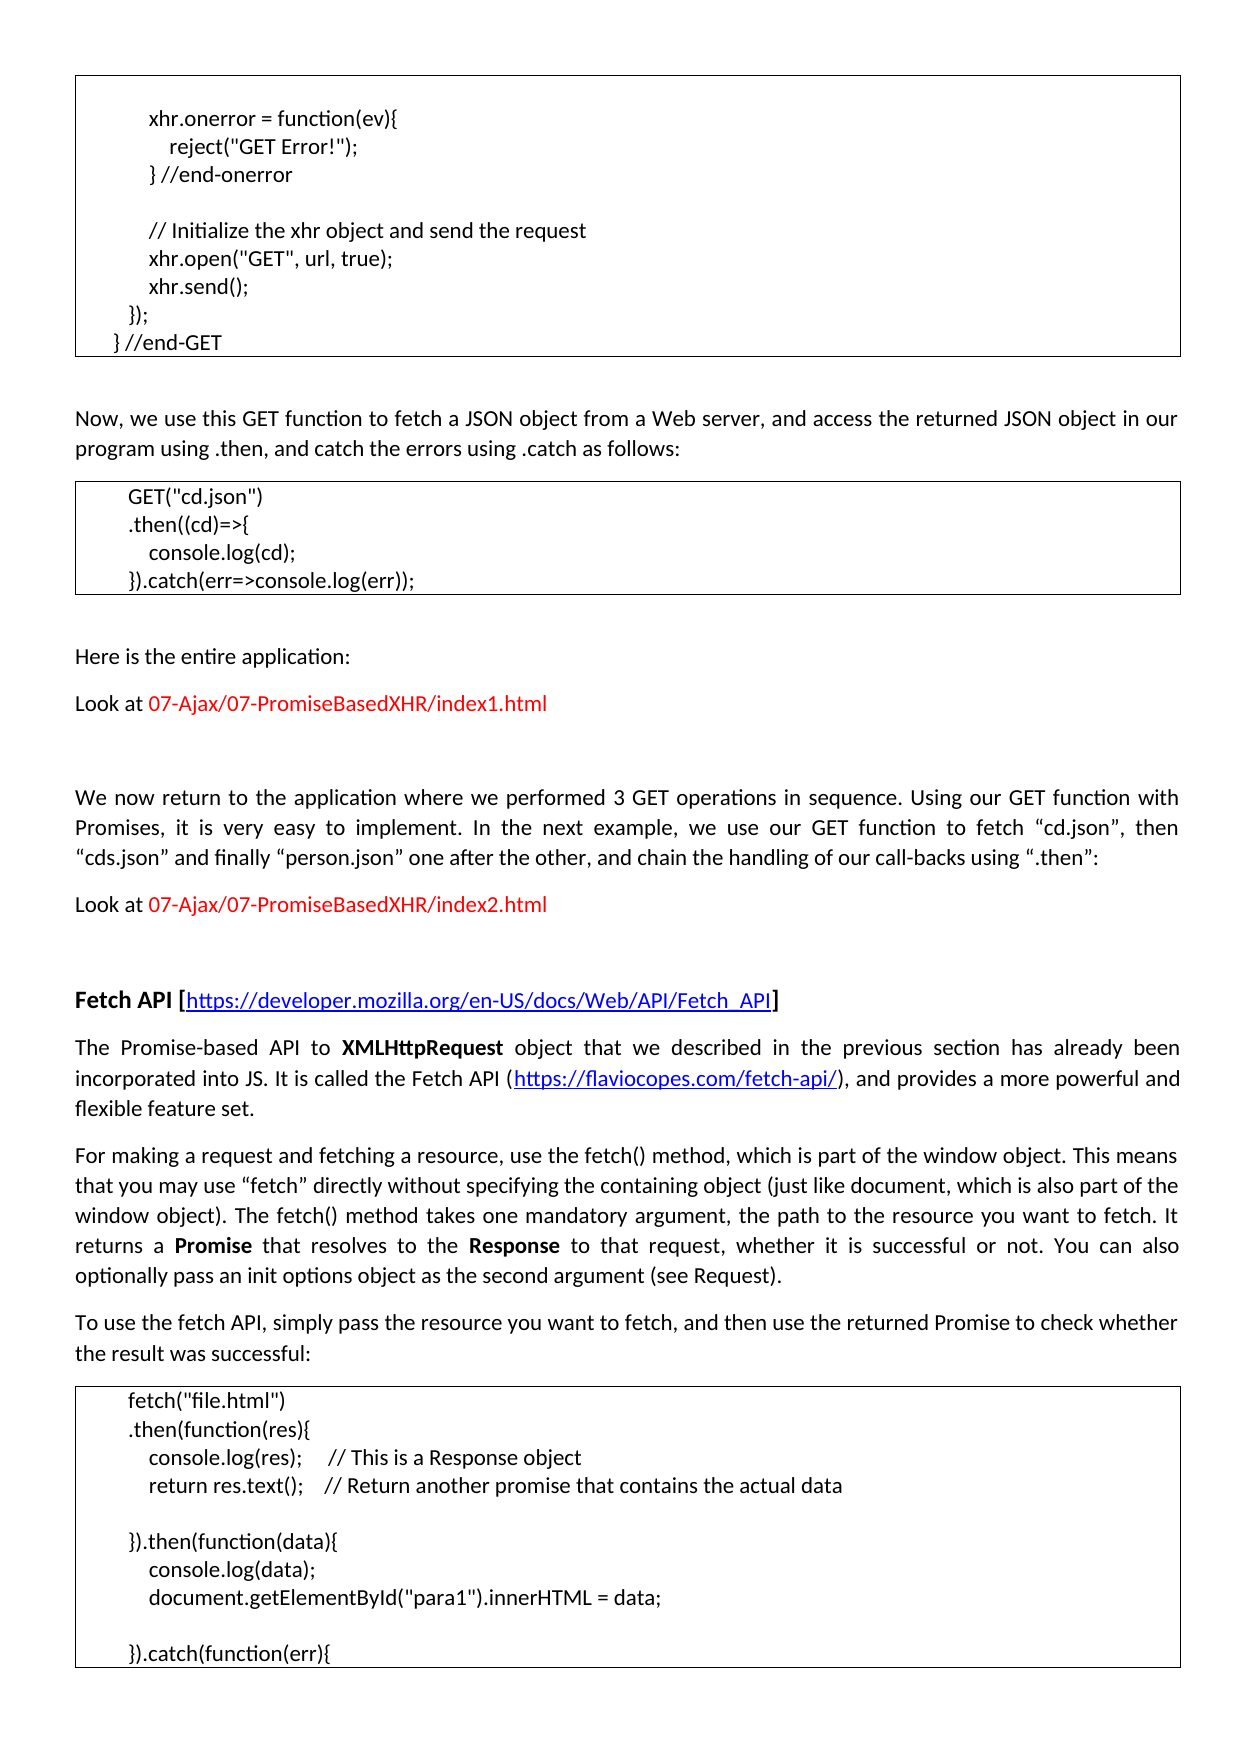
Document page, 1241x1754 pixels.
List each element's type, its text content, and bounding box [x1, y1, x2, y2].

text Now, we use this GET function to fetch a JSON object from a Web server, and access the returned JSON object in our program using .then, and catch the errors using .catch as follows: [75, 404, 1181, 462]
text We now return to the application where we performed 3 GET operations in sequence. Using our GET function with Promises, it is very easy to implement. In the next example, we use our GET function to fetch “cd.json”, then “cds.json” and finally “person.json” one after the other, and chain the handling of our call-backs using “.then”: [75, 783, 1181, 871]
text Fetch API [https://developer.mozilla.org/en-US/docs/Web/API/Fetch_API] [75, 984, 1181, 1014]
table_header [76, 76, 1180, 356]
text The Promise-based API to XMLHttpRequest object that we described in the previous section has already been incorporated into JS. It is called the Fetch API (https://flaviocopes.com/fetch-api/), and provides a more powerful and flexible feature set. [75, 1033, 1181, 1122]
text Look at 07-Ajax/07-PromiseBasedXHR/index2.html [75, 890, 1181, 918]
table_header GET("cd.json") .then((cd)=>{ console.log(cd); }).catch(err=>console.log(err)); [76, 482, 1180, 594]
text For making a request and fetching a resource, use the fetch() method, which is part of the window object. This means that you may use “fetch” directly without specifying the containing object (just like document, which is also part of the window object). The fetch() method takes one mandatory argument, the path to the resource you want to fetch. It returns a Promise that resolves to the Response to that request, whether it is successful or not. You can also optionally pass an init options object as the second argument (see Request). [75, 1141, 1181, 1290]
text To use the fetch API, simply pass the resource you want to fetch, and then use the returned Promise to check whether the result was successful: [75, 1308, 1181, 1367]
text Here is the entire application: [75, 642, 1181, 670]
text Look at 07-Ajax/07-PromiseBasedXHR/index1.html [75, 689, 1181, 717]
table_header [76, 1387, 1180, 1667]
